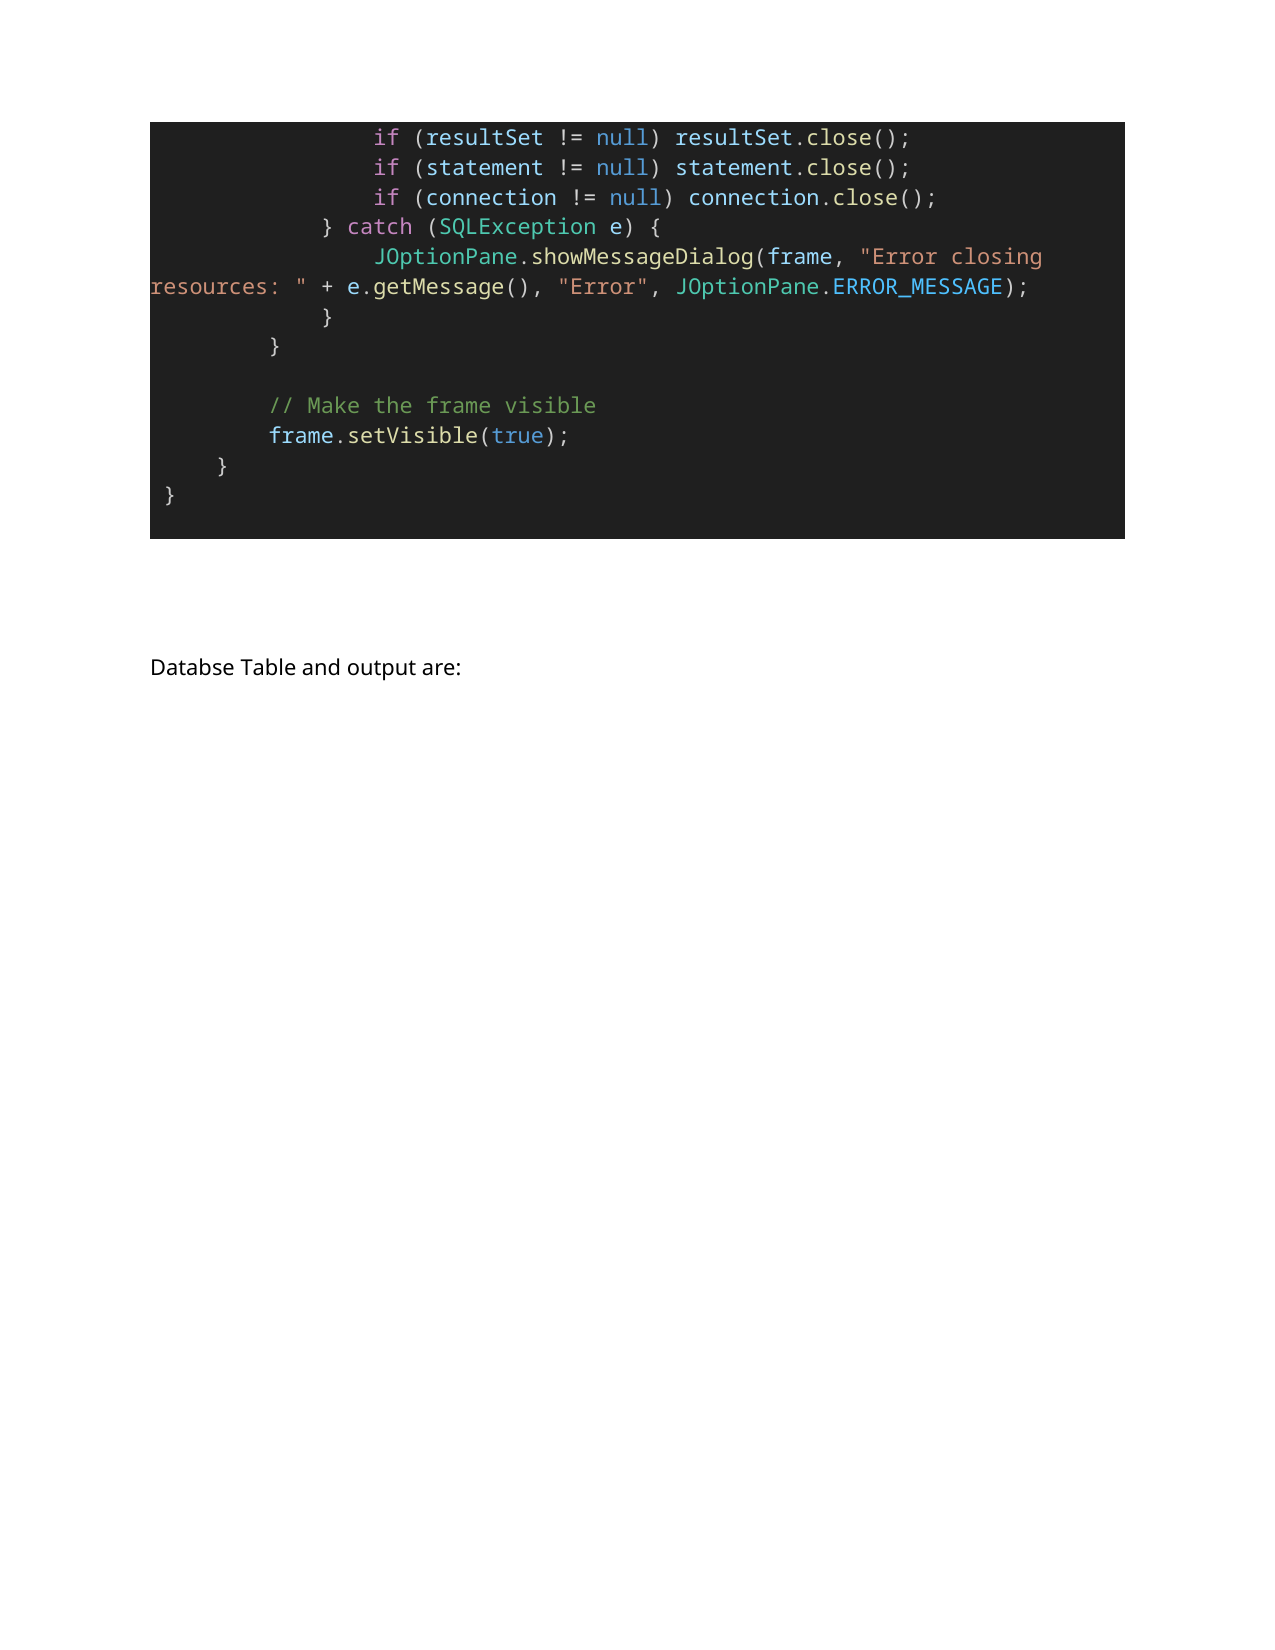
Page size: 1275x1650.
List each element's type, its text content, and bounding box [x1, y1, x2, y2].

text } [150, 479, 1125, 509]
text if (connection != null) connection.close(); [150, 181, 1125, 211]
text } catch (SQLException e) { [150, 211, 1125, 241]
text frame.setVisible(true); [150, 420, 1125, 449]
text } [150, 330, 1125, 360]
text if (resultSet != null) resultSet.close(); [150, 122, 1125, 152]
text if (statement != null) statement.close(); [150, 152, 1125, 181]
text } [150, 301, 1125, 330]
text } [150, 449, 1125, 479]
text Databse Table and output are: [150, 652, 1125, 682]
text JOptionPane.showMessageDialog(frame, "Error closing resources: " + e.getMessage(), "Error", JOptionPane.ERROR_MESSAGE); [150, 241, 1125, 301]
text // Make the frame visible [150, 390, 1125, 420]
